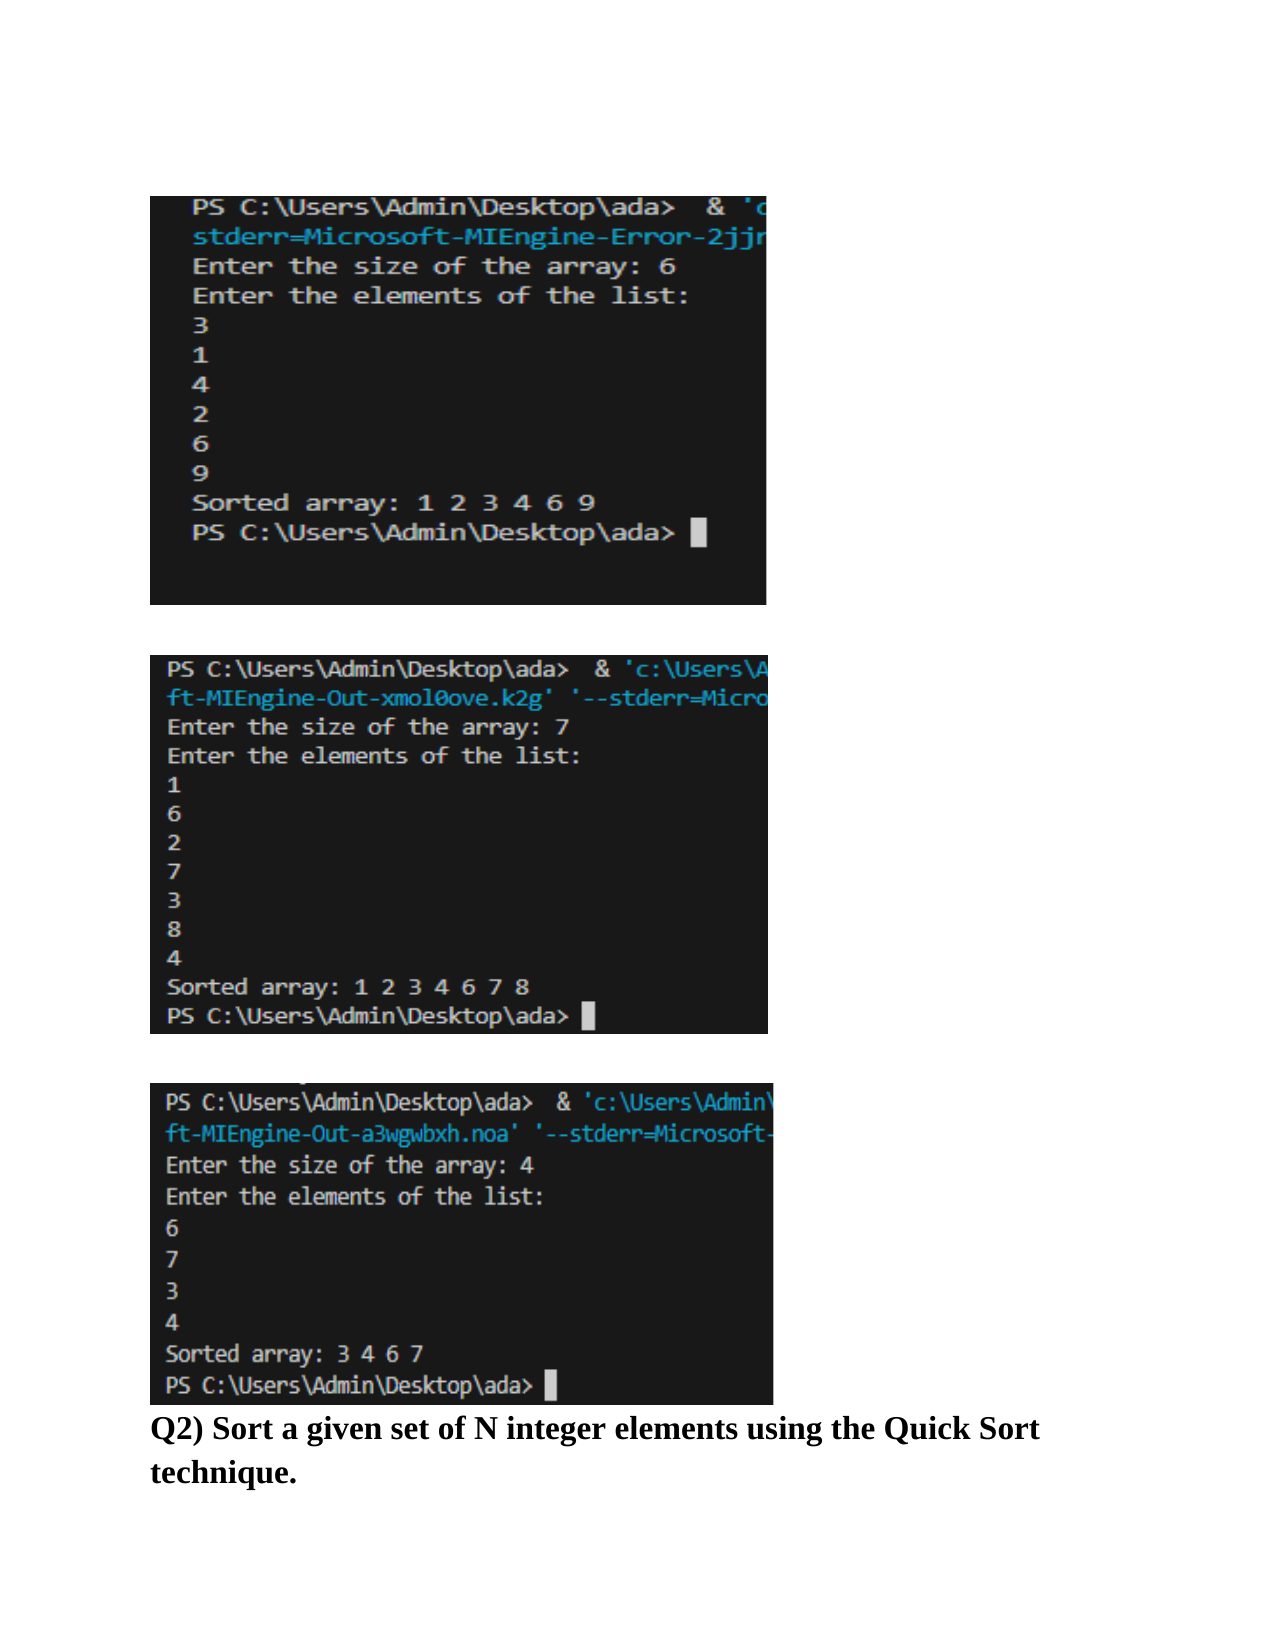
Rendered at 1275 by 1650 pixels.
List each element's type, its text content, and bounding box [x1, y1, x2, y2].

text Q2) Sort a given set of N integer elements using the Quick Sort technique. [150, 1408, 1125, 1491]
picture [150, 196, 767, 605]
picture [150, 1083, 774, 1405]
picture [150, 655, 768, 1034]
